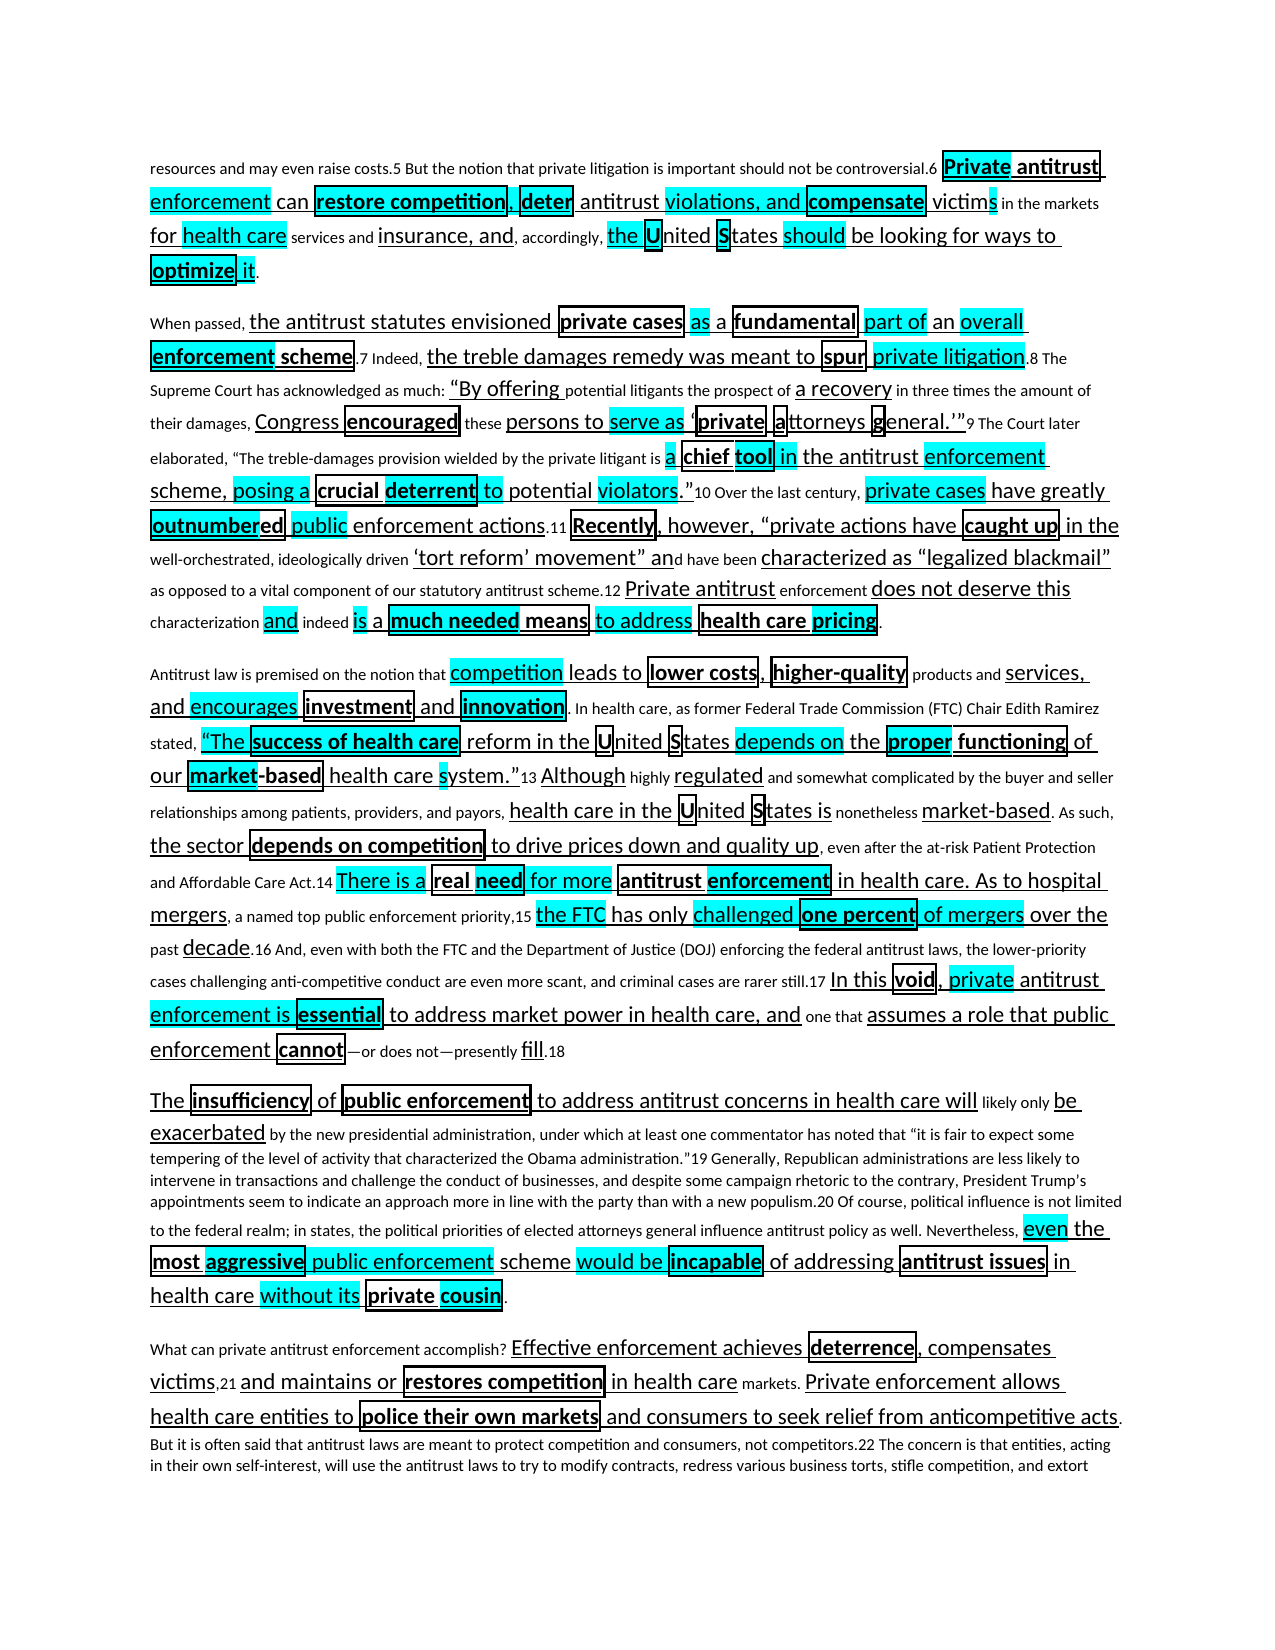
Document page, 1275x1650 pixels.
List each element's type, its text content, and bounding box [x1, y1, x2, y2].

text Antitrust law is premised on the notion that competition leads to lower costs, higher-quality products and services, and encourages investment and innovation. In health care, as former Federal Trade Commission (FTC) Chair Edith Ramirez stated, “The success of health care reform in the United States depends on the proper functioning of our market-based health care system.”13 Although highly regulated and somewhat complicated by the buyer and seller relationships among patients, providers, and payors, health care in the United States is nonetheless market-based. As such, the sector depends on competition to drive prices down and quality up, even after the at-risk Patient Protection and Affordable Care Act.14 There is a real need for more antitrust enforcement in health care. As to hospital mergers, a named top public enforcement priority,15 the FTC has only challenged one percent of mergers over the past decade.16 And, even with both the FTC and the Department of Justice (DOJ) enforcing the federal antitrust laws, the lower-priority cases challenging anti-competitive conduct are even more scant, and criminal cases are rarer still.17 In this void, private antitrust enforcement is essential to address market power in health care, and one that assumes a role that public enforcement cannot—or does not—presently fill.18 [150, 656, 1125, 1065]
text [150, 150, 1125, 286]
text The insufficiency of public enforcement to address antitrust concerns in health care will likely only be exacerbated by the new presidential administration, under which at least one commentator has noted that “it is fair to expect some tempering of the level of activity that characterized the Obama administration.”19 Generally, Republican administrations are less likely to intervene in transactions and challenge the conduct of businesses, and despite some campaign rhetoric to the contrary, President Trump’s appointments seem to indicate an approach more in line with the party than with a new populism.20 Of course, political influence is not limited to the federal realm; in states, the political priorities of elected attorneys general influence antitrust policy as well. Nevertheless, even the most aggressive public enforcement scheme would be incapable of addressing antitrust issues in health care without its private cousin. [150, 1084, 1125, 1312]
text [150, 1331, 1125, 1476]
text When passed, the antitrust statutes envisioned private cases as a fundamental part of an overall enforcement scheme.7 Indeed, the treble damages remedy was meant to spur private litigation.8 The Supreme Court has acknowledged as much: “By offering potential litigants the prospect of a recovery in three times the amount of their damages, Congress encouraged these persons to serve as ‘private attorneys general.’”9 The Court later elaborated, “The treble-damages provision wielded by the private litigant is a chief tool in the antitrust enforcement scheme, posing a crucial deterrent to potential violators.”10 Over the last century, private cases have greatly outnumbered public enforcement actions.11 Recently, however, “private actions have caught up in the well-orchestrated, ideologically driven ‘tort reform’ movement” and have been characterized as “legalized blackmail” as opposed to a vital component of our statutory antitrust scheme.12 Private antitrust enforcement does not deserve this characterization and indeed is a much needed means to address health care pricing. [150, 305, 1125, 636]
